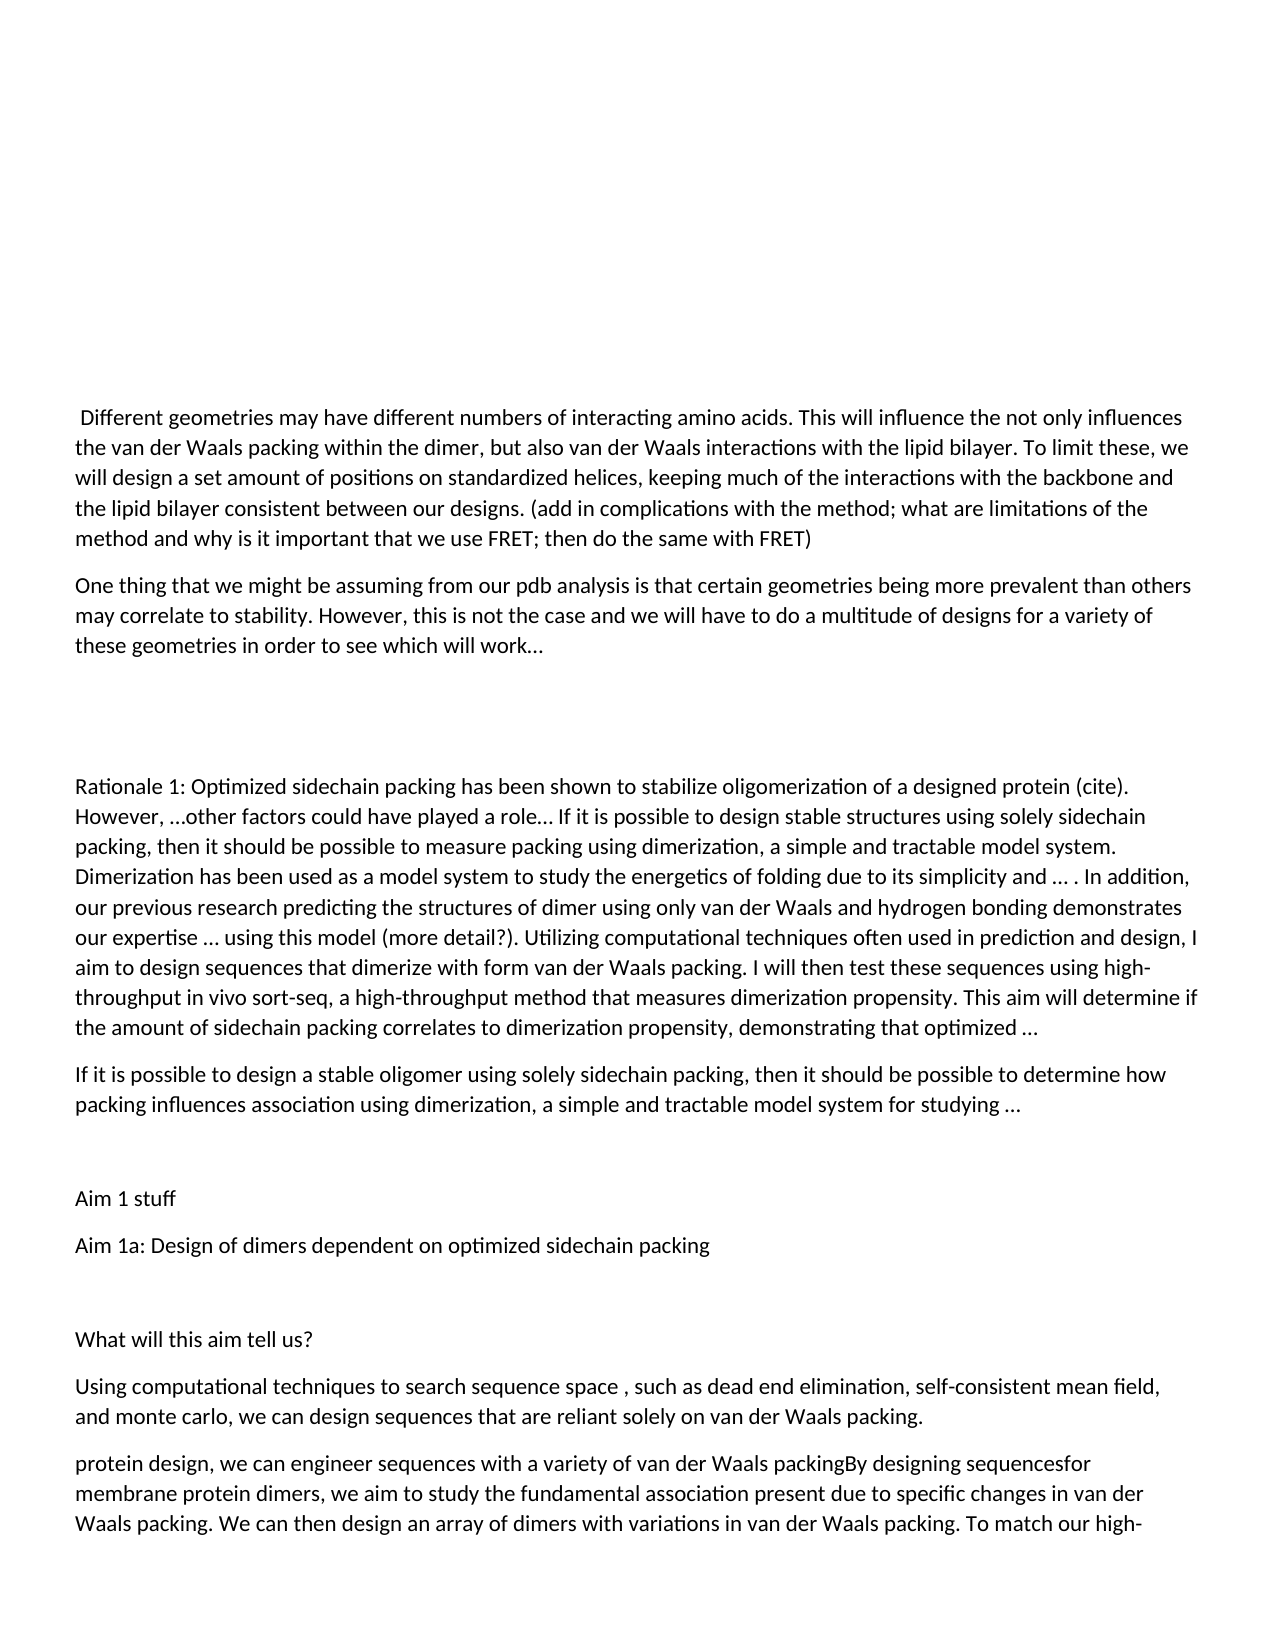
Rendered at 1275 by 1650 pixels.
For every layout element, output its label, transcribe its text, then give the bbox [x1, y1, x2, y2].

text Using computational techniques to search sequence space , such as dead end elimination, self-consistent mean field, and monte carlo, we can design sequences that are reliant solely on van der Waals packing. [75, 1372, 1200, 1430]
text Aim 1a: Design of dimers dependent on optimized sidechain packing [75, 1231, 1200, 1259]
text Aim 1 stuff [75, 1184, 1200, 1212]
text If it is possible to design a stable oligomer using solely sidechain packing, then it should be possible to determine how packing influences association using dimerization, a simple and tractable model system for studying … [75, 1060, 1200, 1119]
text Different geometries may have different numbers of interacting amino acids. This will influence the not only influences the van der Waals packing within the dimer, but also van der Waals interactions with the lipid bilayer. To limit these, we will design a set amount of positions on standardized helices, keeping much of the interactions with the backbone and the lipid bilayer consistent between our designs. (add in complications with the method; what are limitations of the method and why is it important that we use FRET; then do the same with FRET) [75, 403, 1200, 552]
text What will this aim tell us? [75, 1325, 1200, 1353]
text Rationale 1: Optimized sidechain packing has been shown to stabilize oligomerization of a designed protein (cite). However, …other factors could have played a role… If it is possible to design stable structures using solely sidechain packing, then it should be possible to measure packing using dimerization, a simple and tractable model system. Dimerization has been used as a model system to study the energetics of folding due to its simplicity and … . In addition, our previous research predicting the structures of dimer using only van der Waals and hydrogen bonding demonstrates our expertise … using this model (more detail?). Utilizing computational techniques often used in prediction and design, I aim to design sequences that dimerize with form van der Waals packing. I will then test these sequences using high-throughput in vivo sort-seq, a high-throughput method that measures dimerization propensity. This aim will determine if the amount of sidechain packing correlates to dimerization propensity, demonstrating that optimized … [75, 772, 1200, 1042]
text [75, 1449, 1200, 1537]
text One thing that we might be assuming from our pdb analysis is that certain geometries being more prevalent than others may correlate to stability. However, this is not the case and we will have to do a multitude of designs for a variety of these geometries in order to see which will work… [75, 571, 1200, 659]
